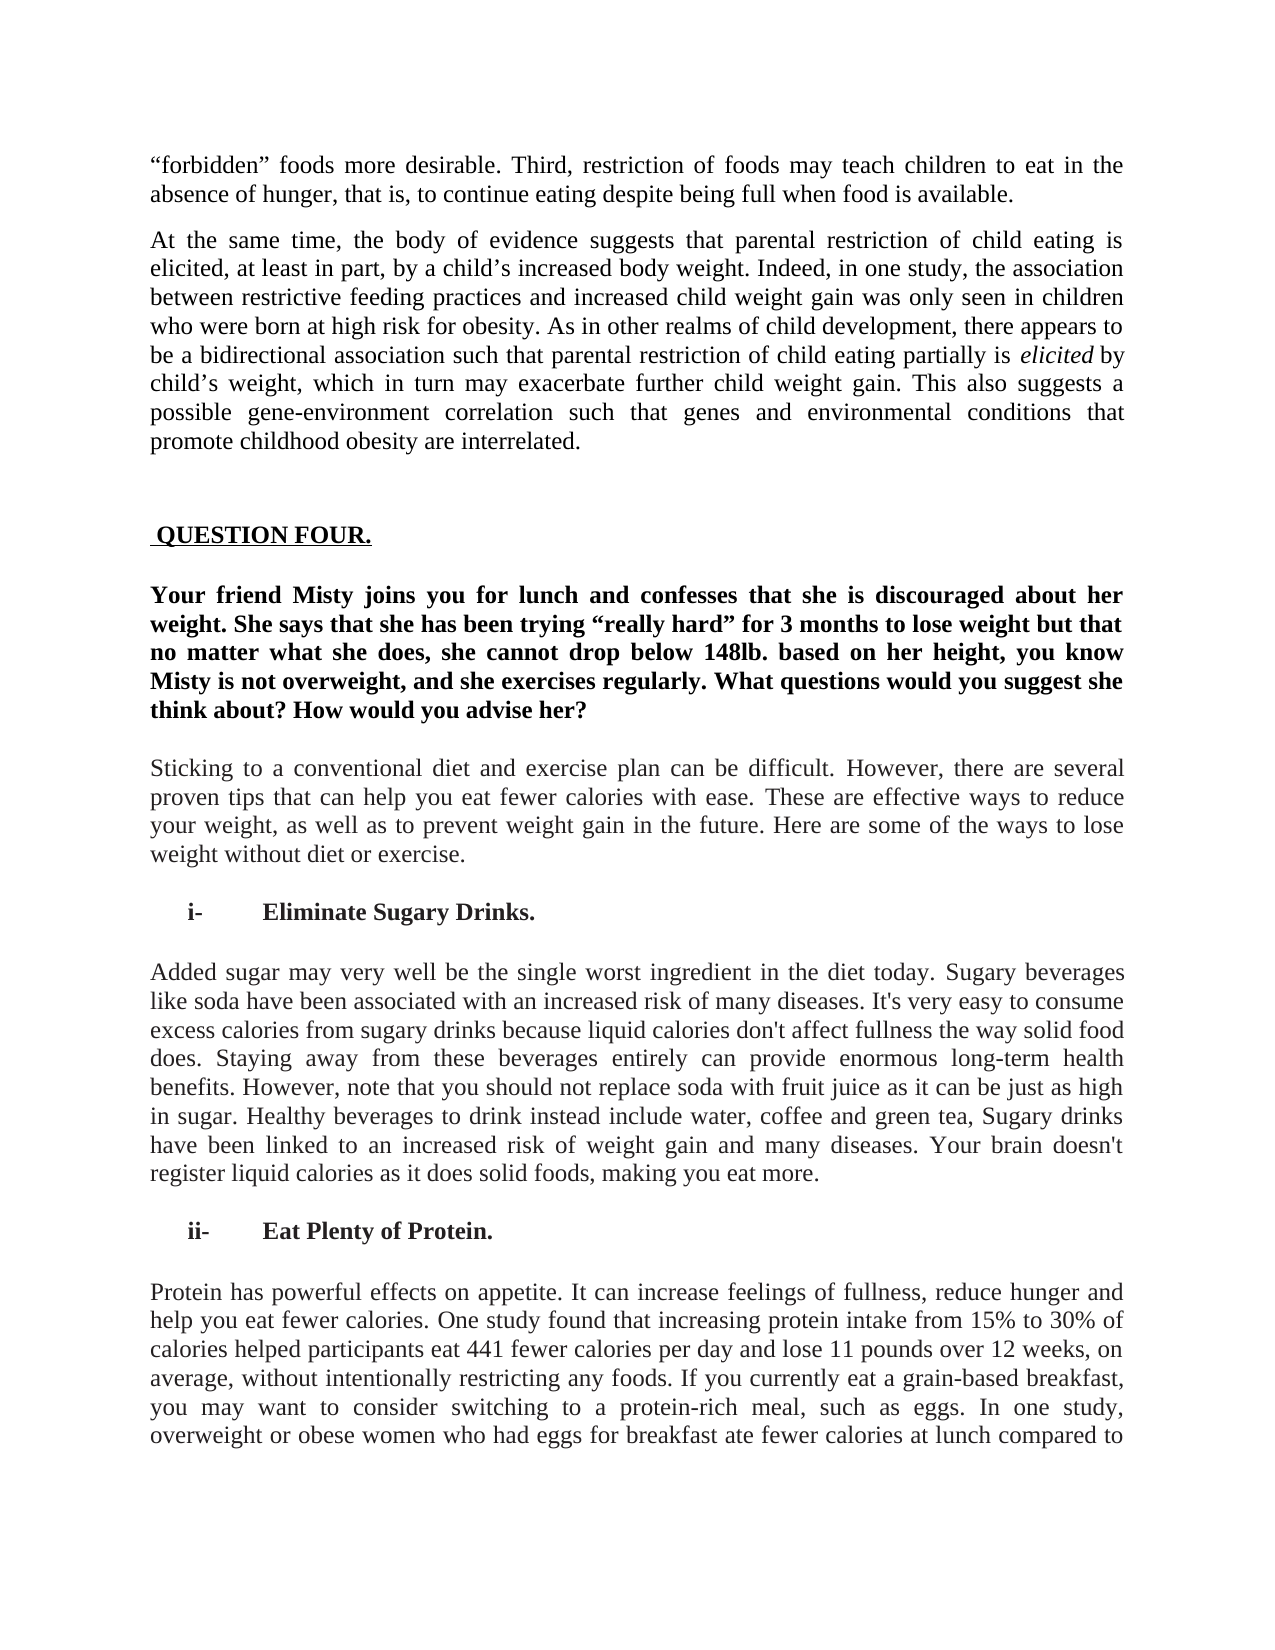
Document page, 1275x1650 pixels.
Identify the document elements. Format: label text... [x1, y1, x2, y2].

text Added sugar may very well be the single worst ingredient in the diet today. Sugary beverages like soda have been associated with an increased risk of many diseases. It's very easy to consume excess calories from sugary drinks because liquid calories don't affect fullness the way solid food does. Staying away from these beverages entirely can provide enormous long-term health benefits. However, note that you should not replace soda with fruit juice as it can be just as high in sugar. Healthy beverages to drink instead include water, coffee and green tea, Sugary drinks have been linked to an increased risk of weight gain and many diseases. Your brain doesn't register liquid calories as it does solid foods, making you eat more. [150, 957, 1125, 1187]
text QUESTION FOUR. [150, 520, 1125, 548]
text Sticking to a conventional diet and exercise plan can be difficult. However, there are several proven tips that can help you eat fewer calories with ease. These are effective ways to reduce your weight, as well as to prevent weight gain in the future. Here are some of the ways to lose weight without diet or exercise. [150, 753, 1125, 868]
text Your friend Misty joins you for lunch and confesses that she is discouraged about her weight. She says that she has been trying “really hard” for 3 months to lose weight but that no matter what she does, she cannot drop below 148lb. based on her height, you know Misty is not overweight, and she exercises regularly. What questions would you suggest she think about? How would you advise her? [150, 580, 1125, 724]
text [150, 150, 1125, 207]
list Eat Plenty of Protein. [187, 1216, 1125, 1245]
text At the same time, the body of evidence suggests that parental restriction of child eating is elicited, at least in part, by a child’s increased body weight. Indeed, in one study, the association between restrictive feeding practices and increased child weight gain was only seen in children who were born at high risk for obesity. As in other realms of child development, there appears to be a bidirectional association such that parental restriction of child eating partially is elicited by child’s weight, which in turn may exacerbate further child weight gain. This also suggests a possible gene-environment correlation such that genes and environmental conditions that promote childhood obesity are interrelated. [150, 225, 1125, 455]
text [150, 1277, 1125, 1449]
list Eliminate Sugary Drinks. [187, 897, 1125, 926]
